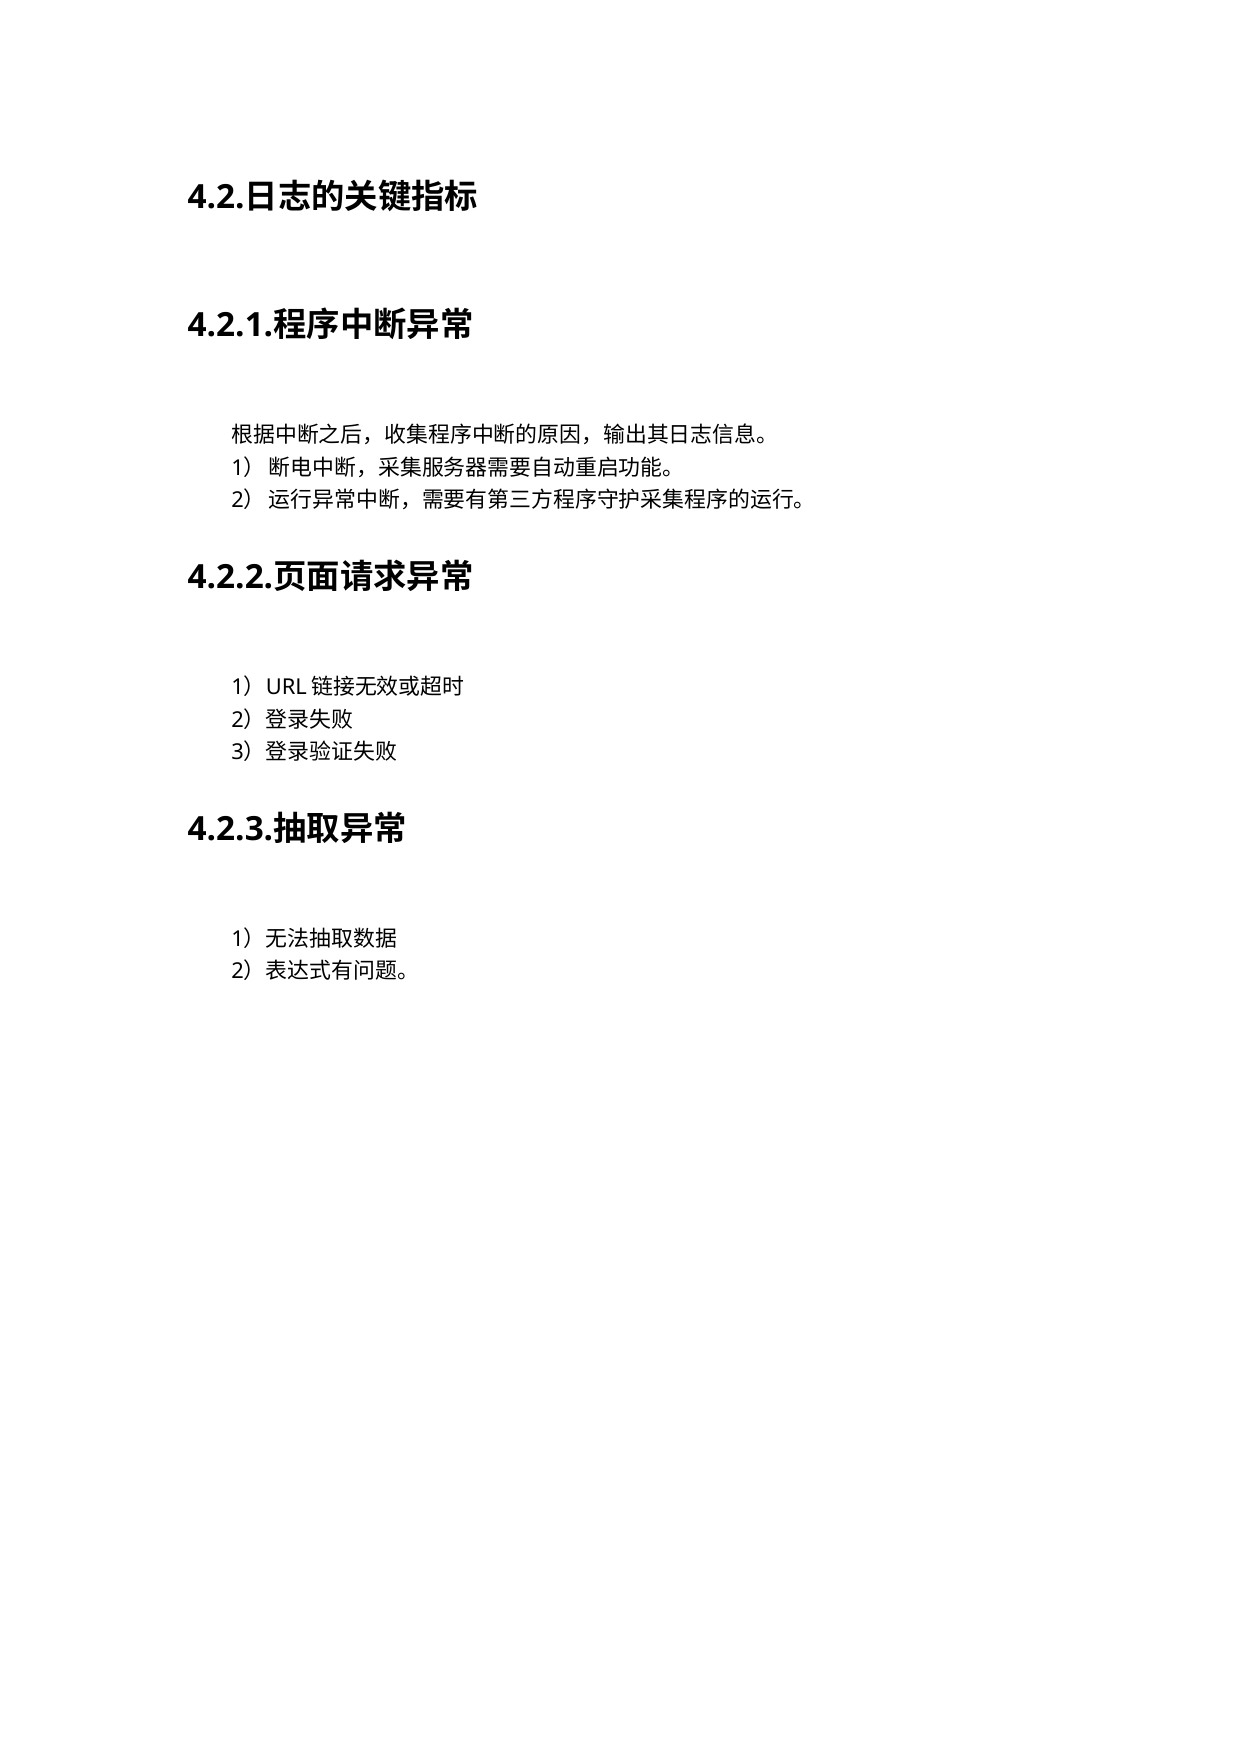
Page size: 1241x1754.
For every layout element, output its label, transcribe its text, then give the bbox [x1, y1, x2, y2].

subtitle 4.2.3.抽取异常 [187, 793, 1053, 858]
subtitle 4.2.2.页面请求异常 [187, 541, 1053, 606]
text 2）登录失败 [187, 701, 1053, 734]
text 2）表达式有问题。 [187, 953, 1053, 986]
subtitle 4.2.1.程序中断异常 [187, 289, 1053, 354]
subtitle 4.2.日志的关键指标 [187, 162, 1053, 227]
text 1）无法抽取数据 [187, 921, 1053, 953]
text 1）URL链接无效或超时 [187, 669, 1053, 701]
text 根据中断之后，收集程序中断的原因，输出其日志信息。 [187, 417, 1053, 449]
text 3）登录验证失败 [187, 734, 1053, 766]
list 运行异常中断，需要有第三方程序守护采集程序的运行。 [231, 482, 1053, 514]
list 断电中断，采集服务器需要自动重启功能。 [231, 449, 1053, 482]
